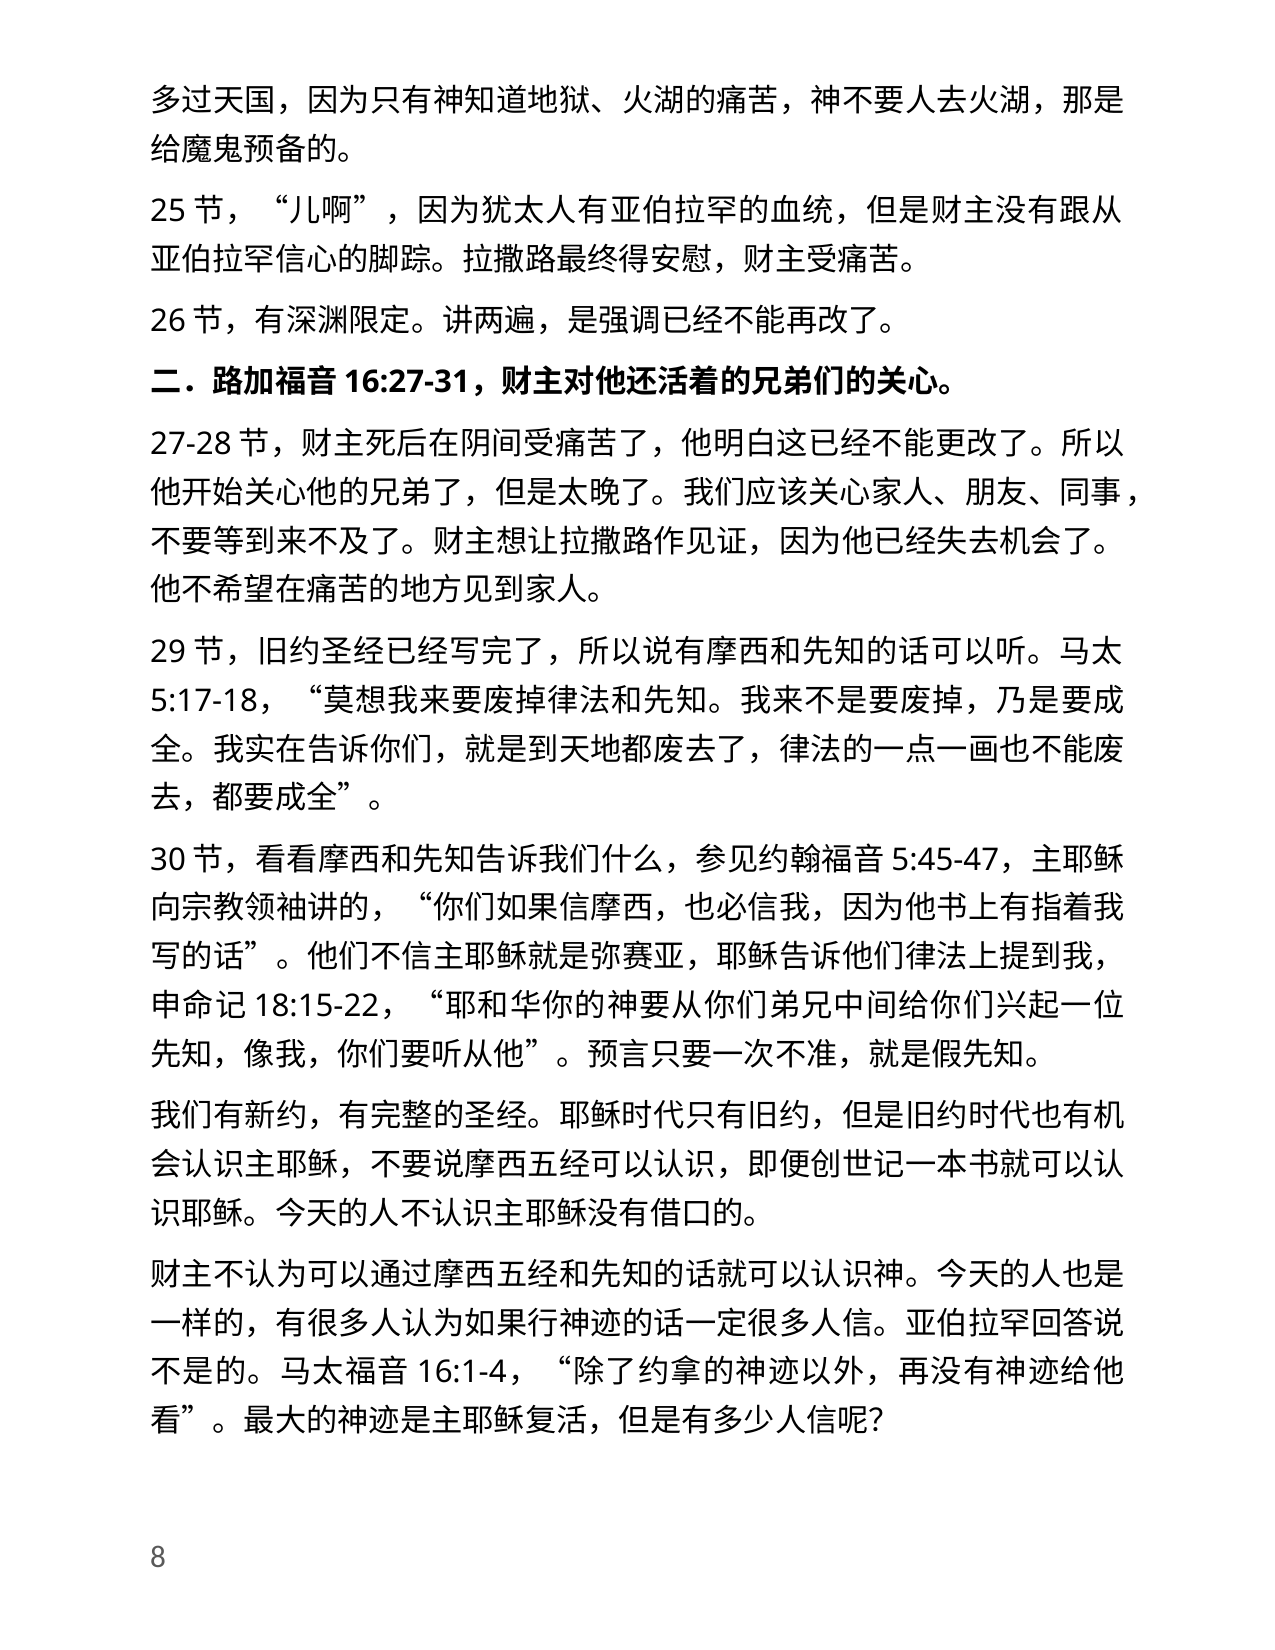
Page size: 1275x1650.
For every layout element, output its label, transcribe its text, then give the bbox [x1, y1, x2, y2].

list 26节，有深渊限定。讲两遍，是强调已经不能再改了。 [150, 295, 1125, 341]
list 25节，“儿啊”，因为犹太人有亚伯拉罕的血统，但是财主没有跟从亚伯拉罕信心的脚踪。拉撒路最终得安慰，财主受痛苦。 [150, 185, 1125, 279]
list 29节，旧约圣经已经写完了，所以说有摩西和先知的话可以听。马太5:17-18，“莫想我来要废掉律法和先知。我来不是要废掉，乃是要成全。我实在告诉你们，就是到天地都废去了，律法的一点一画也不能废去，都要成全”。 [150, 626, 1125, 818]
list 二．路加福音16:27-31，财主对他还活着的兄弟们的关心。 [150, 357, 1125, 402]
list 30节，看看摩西和先知告诉我们什么，参见约翰福音5:45-47，主耶稣向宗教领袖讲的，“你们如果信摩西，也必信我，因为他书上有指着我写的话”。他们不信主耶稣就是弥赛亚，耶稣告诉他们律法上提到我，申命记18:15-22，“耶和华你的神要从你们弟兄中间给你们兴起一位先知，像我，你们要听从他”。预言只要一次不准，就是假先知。 [150, 834, 1125, 1074]
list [150, 75, 1125, 169]
list 我们有新约，有完整的圣经。耶稣时代只有旧约，但是旧约时代也有机会认识主耶稣，不要说摩西五经可以认识，即便创世记一本书就可以认识耶稣。今天的人不认识主耶稣没有借口的。 [150, 1090, 1125, 1233]
list 27-28节，财主死后在阴间受痛苦了，他明白这已经不能更改了。所以他开始关心他的兄弟了，但是太晚了。我们应该关心家人、朋友、同事，不要等到来不及了。财主想让拉撒路作见证，因为他已经失去机会了。他不希望在痛苦的地方见到家人。 [150, 418, 1125, 610]
list 财主不认为可以通过摩西五经和先知的话就可以认识神。今天的人也是一样的，有很多人认为如果行神迹的话一定很多人信。亚伯拉罕回答说不是的。马太福音16:1-4，“除了约拿的神迹以外，再没有神迹给他看”。最大的神迹是主耶稣复活，但是有多少人信呢？ [150, 1249, 1125, 1441]
